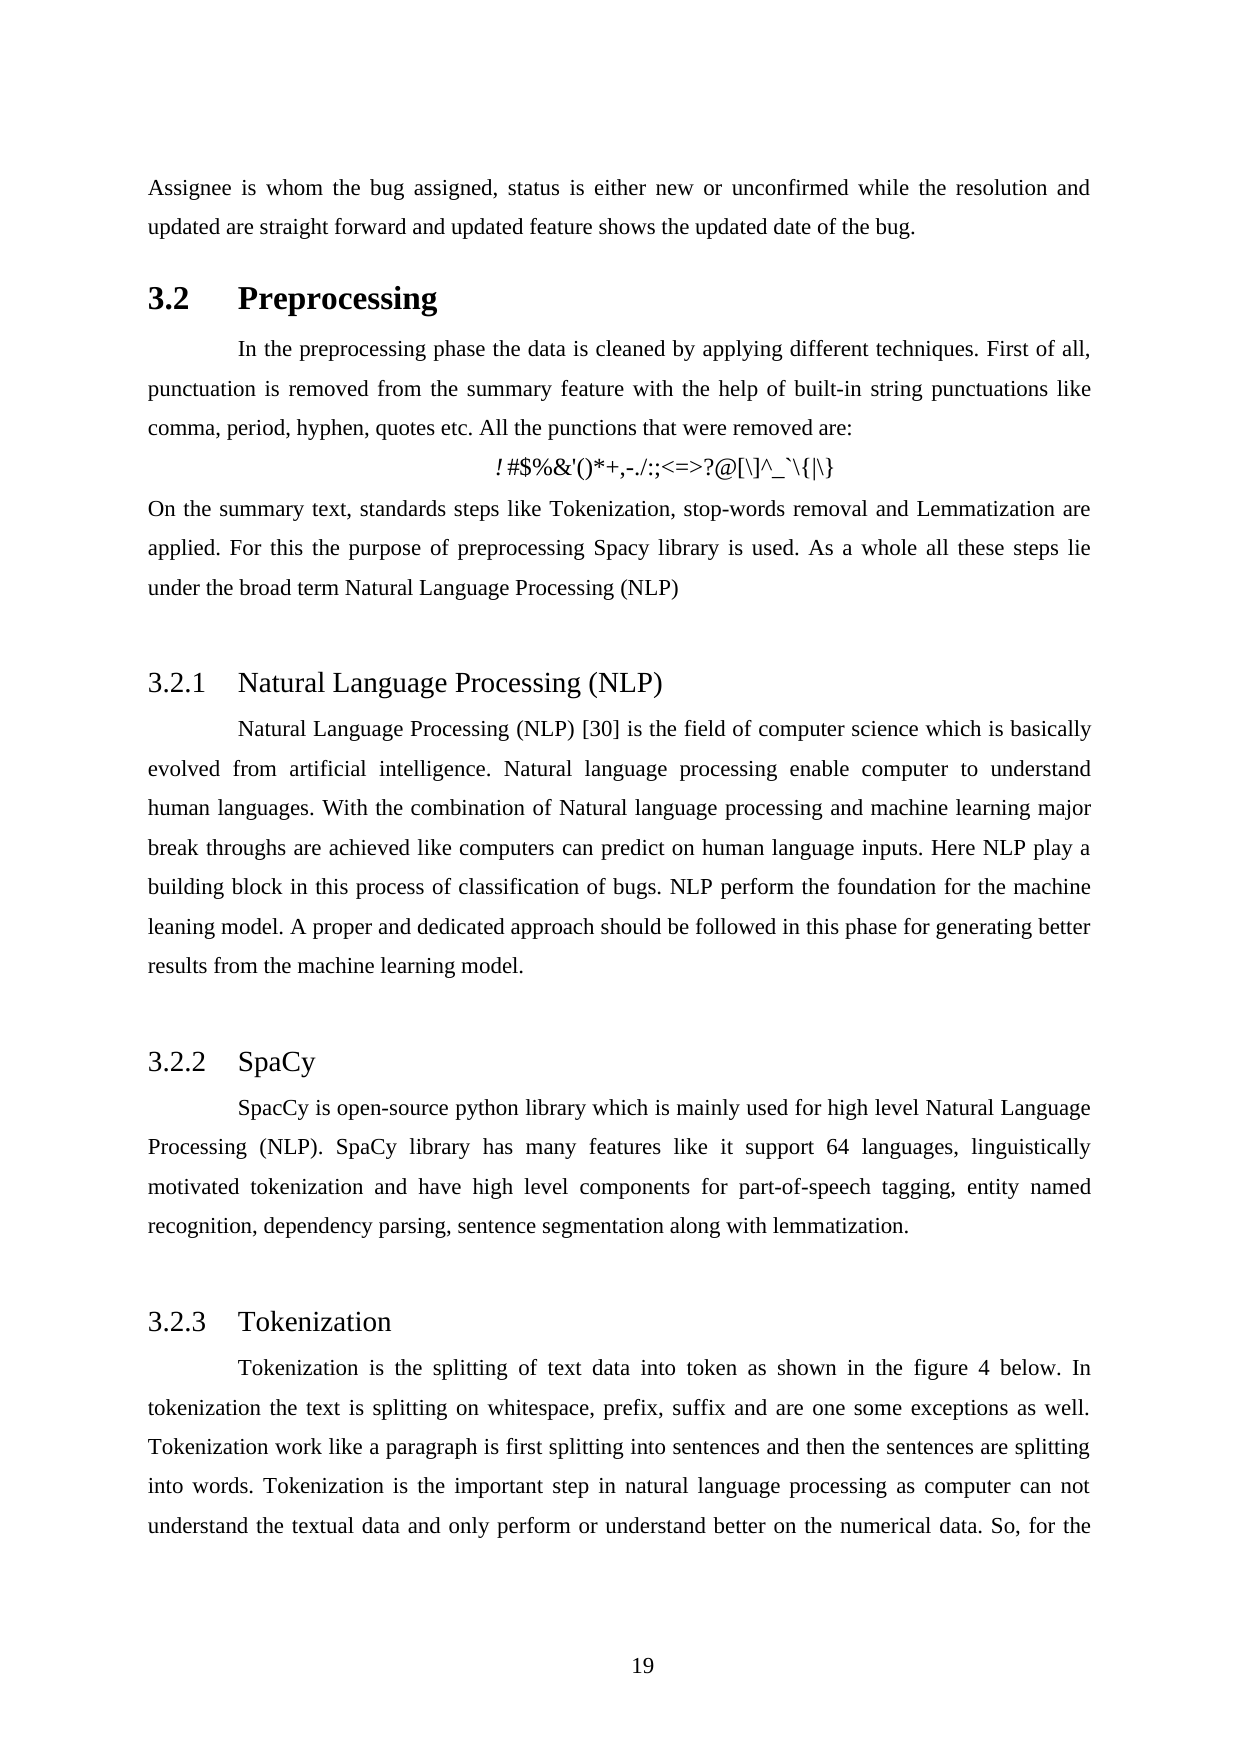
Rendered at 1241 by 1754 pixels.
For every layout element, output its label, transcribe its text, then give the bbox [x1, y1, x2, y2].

text Assignee is whom the bug assigned, status is either new or unconfirmed while the resolution and updated are straight forward and updated feature shows the updated date of the bug. [148, 174, 1092, 240]
subtitle Preprocessing [148, 278, 1092, 316]
text SpacCy is open-source python library which is mainly used for high level Natural Language Processing (NLP). SpaCy library has many features like it support 64 languages, linguistically motivated tokenization and have high level components for part-of-speech tagging, entity named recognition, dependency parsing, sentence segmentation along with lemmatization. [148, 1094, 1092, 1239]
text Natural Language Processing (NLP) [30] is the field of computer science which is basically evolved from artificial intelligence. Natural language processing enable computer to understand human languages. With the combination of Natural language processing and machine learning major break throughs are achieved like computers can predict on human language inputs. Here NLP play a building block in this process of classification of bugs. NLP perform the foundation for the machine leaning model. A proper and dedicated approach should be followed in this phase for generating better results from the machine learning model. [148, 715, 1092, 978]
subtitle Natural Language Processing (NLP) [148, 665, 1092, 698]
text On the summary text, standards steps like Tokenization, stop-words removal and Lemmatization are applied. For this the purpose of preprocessing Spacy library is used. As a whole all these steps lie under the broad term Natural Language Processing (NLP) [148, 494, 1092, 600]
text In the preprocessing phase the data is cleaned by applying different techniques. First of all, punctuation is removed from the summary feature with the help of built-in string punctuations like comma, period, hyphen, quotes etc. All the punctions that were removed are: [148, 335, 1092, 441]
subtitle SpaCy [148, 1044, 1092, 1077]
subtitle Tokenization [148, 1304, 1092, 1337]
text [148, 1354, 1092, 1538]
